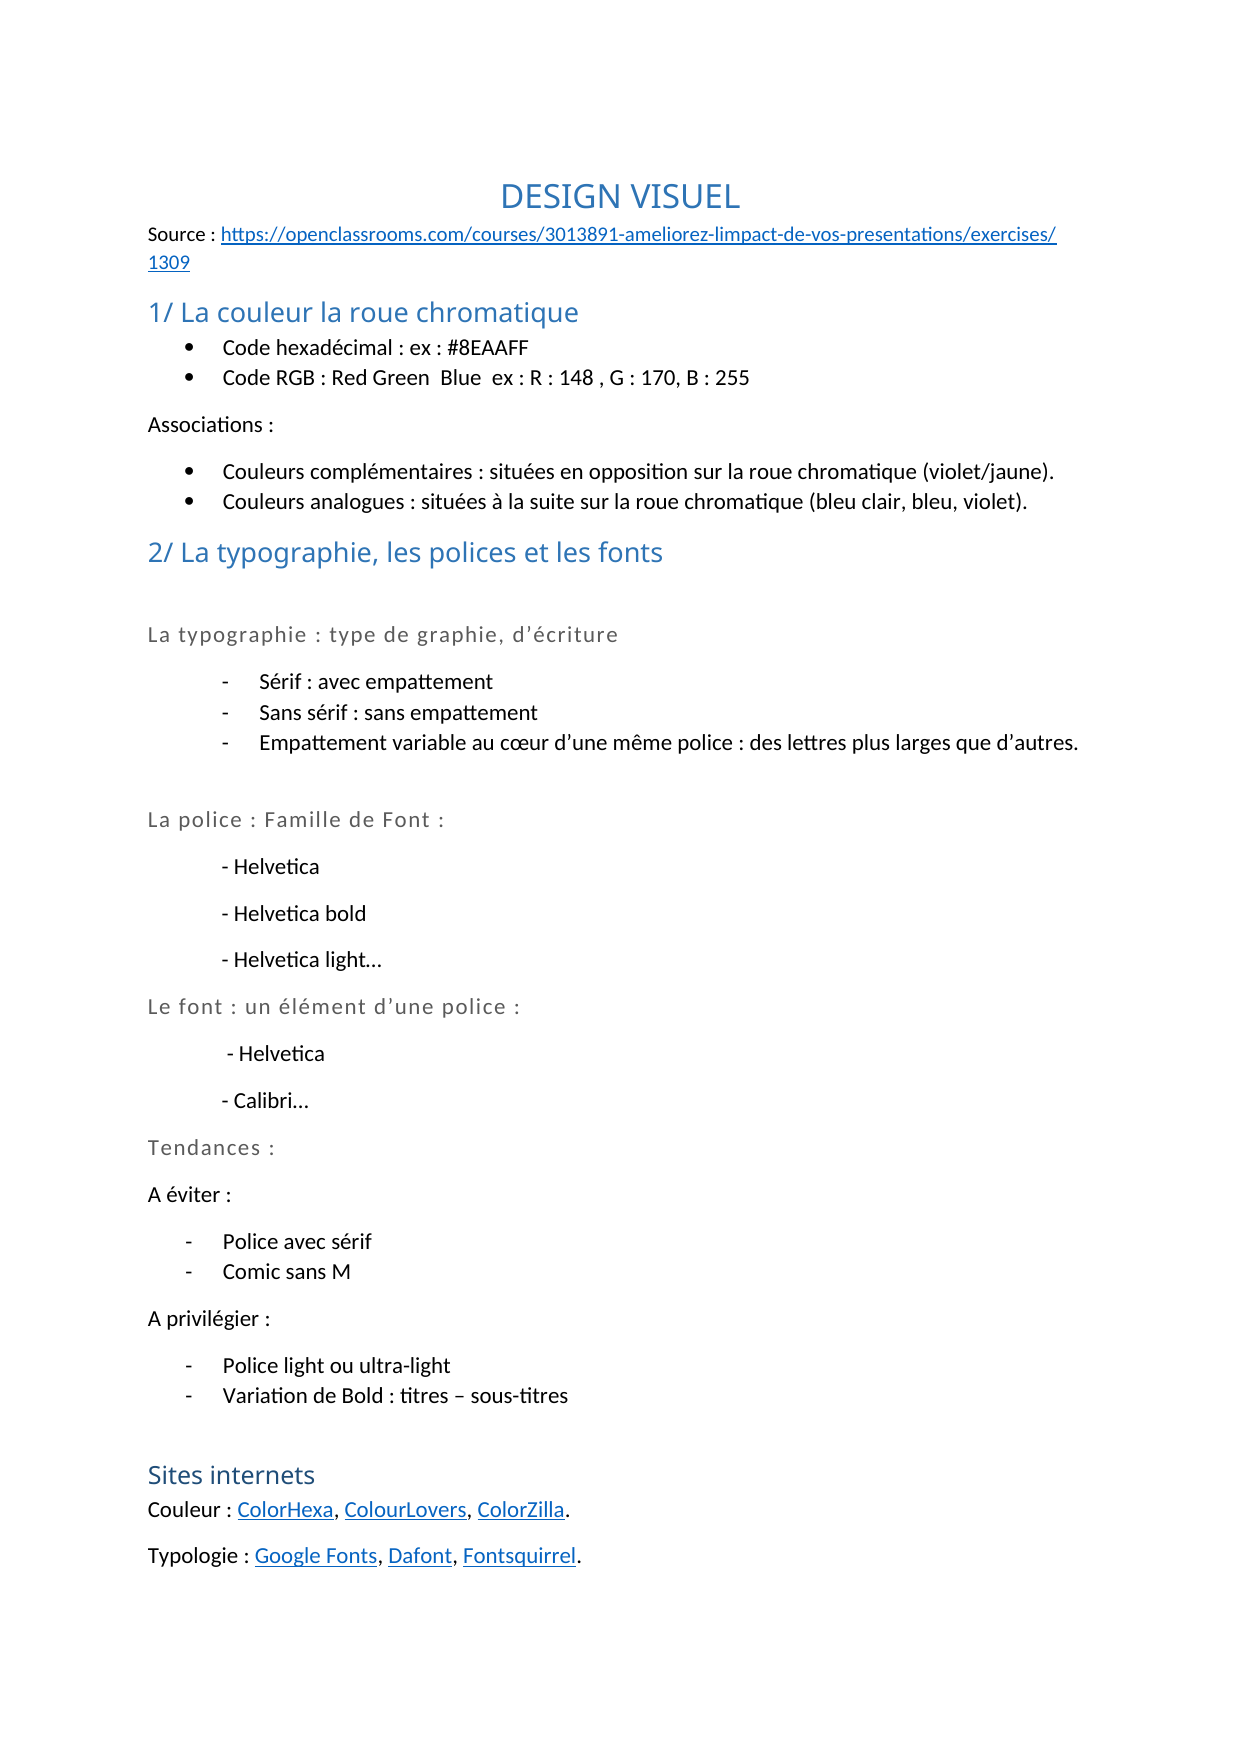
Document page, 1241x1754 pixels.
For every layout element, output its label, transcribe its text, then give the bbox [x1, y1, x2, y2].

text - Helvetica [148, 1039, 1093, 1067]
text - Helvetica [148, 852, 1093, 880]
text Associations : [148, 410, 1093, 438]
subtitle Sites internets [148, 1458, 1093, 1492]
text - Calibri… [148, 1086, 1093, 1114]
text Source : https://openclassrooms.com/courses/3013891-ameliorez-limpact-de-vos-presentations/exercises/1309 [148, 222, 1093, 274]
list Sans sérif : sans empattement [222, 698, 1093, 726]
list Sérif : avec empattement [222, 667, 1093, 695]
list Couleurs complémentaires : situées en opposition sur la roue chromatique (violet/jaune). [185, 457, 1093, 485]
text - Helvetica light… [148, 946, 1093, 973]
text Couleur : ColorHexa, ColourLovers, ColorZilla. [148, 1495, 1093, 1523]
list Police light ou ultra-light [185, 1351, 1093, 1379]
list Couleurs analogues : situées à la suite sur la roue chromatique (bleu clair, bleu, violet). [185, 487, 1093, 515]
subtitle Tendances : [148, 1133, 1093, 1161]
text Typologie : Google Fonts, Dafont, Fontsquirrel. [148, 1542, 1093, 1570]
subtitle La police : Famille de Font : [148, 805, 1093, 833]
text - Helvetica bold [148, 899, 1093, 927]
subtitle DESIGN VISUEL [148, 173, 1093, 218]
subtitle Le font : un élément d’une police : [148, 992, 1093, 1020]
list Code hexadécimal : ex : #8EAAFF [185, 333, 1093, 361]
text A privilégier : [148, 1304, 1093, 1332]
subtitle 2/ La typographie, les polices et les fonts [148, 534, 1093, 571]
list Code RGB : Red Green Blue ex : R : 148 , G : 170, B : 255 [185, 363, 1093, 391]
subtitle 1/ La couleur la roue chromatique [148, 293, 1093, 330]
list Variation de Bold : titres – sous-titres [185, 1381, 1093, 1409]
list Comic sans M [185, 1257, 1093, 1285]
list Empattement variable au cœur d’une même police : des lettres plus larges que d’autres. [222, 728, 1093, 756]
text A éviter : [148, 1180, 1093, 1208]
subtitle La typographie : type de graphie, d’écriture [148, 621, 1093, 648]
list Police avec sérif [185, 1227, 1093, 1255]
